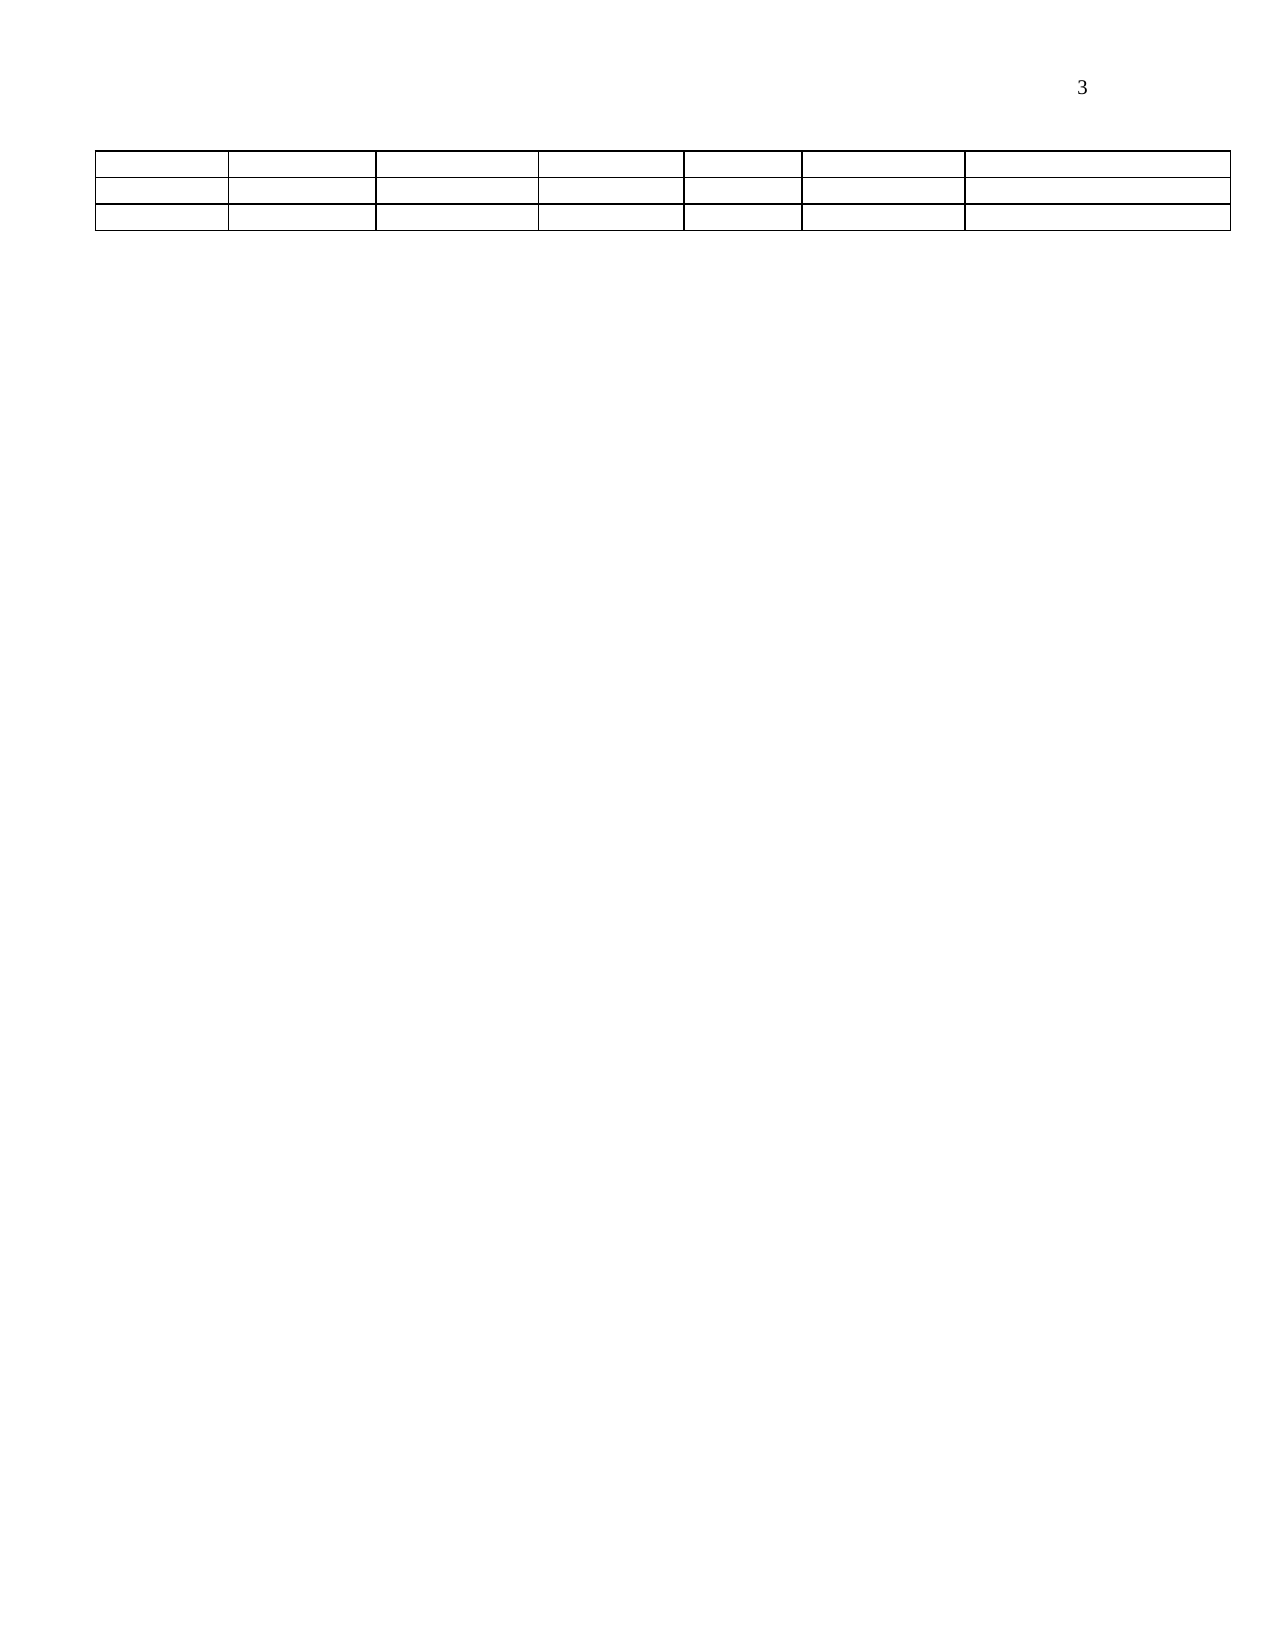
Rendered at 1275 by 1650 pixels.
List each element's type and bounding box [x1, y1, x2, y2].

table_cell [803, 178, 964, 203]
table_cell [539, 152, 683, 177]
table_cell [229, 152, 375, 177]
table_cell [966, 205, 1230, 230]
table_cell [685, 205, 801, 230]
table_cell [803, 205, 964, 230]
table_cell [96, 178, 228, 203]
table_cell [685, 178, 801, 203]
table_cell [539, 178, 683, 203]
table_cell [539, 205, 683, 230]
table_cell [966, 178, 1230, 203]
table_cell [229, 178, 375, 203]
table_cell [229, 205, 375, 230]
table_cell [685, 152, 801, 177]
table_cell [377, 205, 538, 230]
table_cell [803, 152, 964, 177]
table_cell [377, 152, 538, 177]
table_cell [377, 178, 538, 203]
table_cell [96, 152, 228, 177]
table_cell [966, 152, 1230, 177]
table_cell [96, 205, 228, 230]
